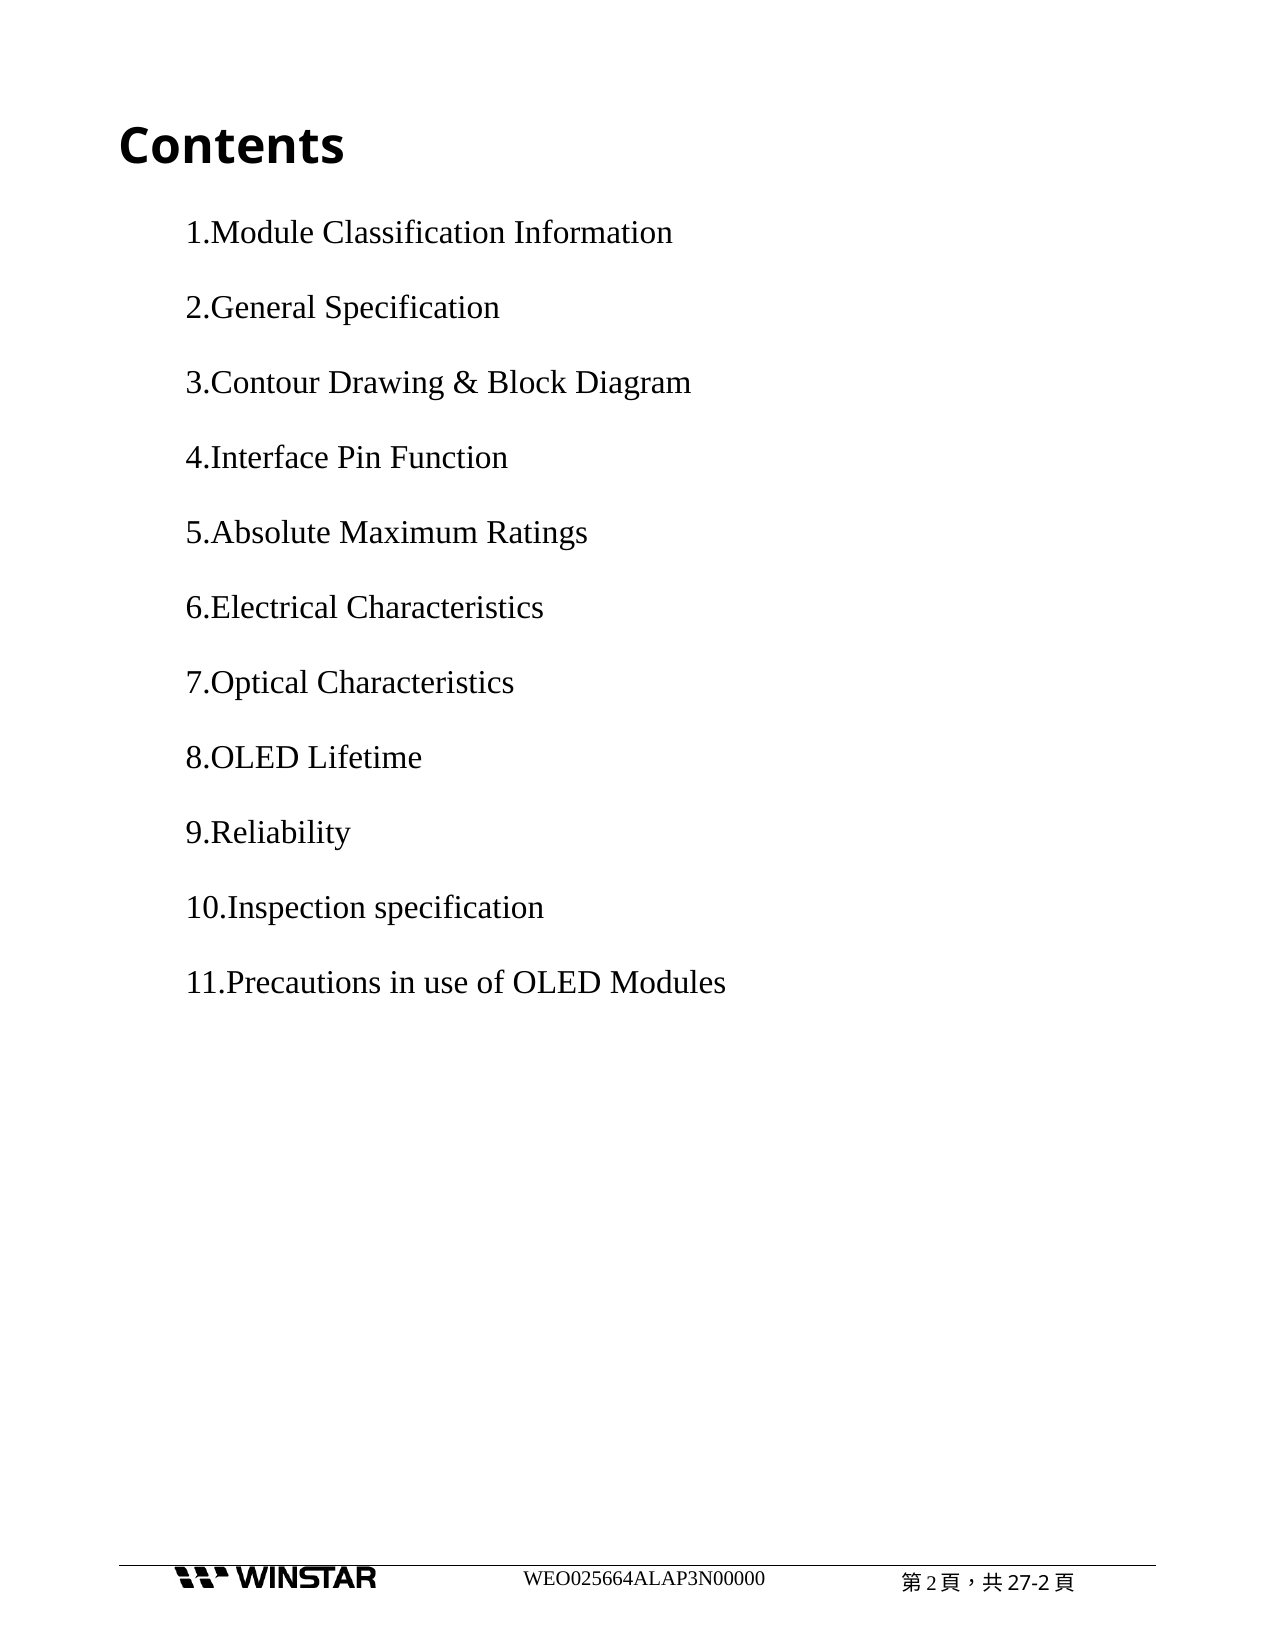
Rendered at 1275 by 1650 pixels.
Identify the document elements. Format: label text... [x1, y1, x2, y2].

text 4.Interface Pin Function [119, 419, 1156, 494]
text 5.Absolute Maximum Ratings [119, 494, 1156, 569]
text 9.Reliability [119, 794, 1156, 869]
text 2.General Specification [119, 269, 1156, 344]
text 8.OLED Lifetime [119, 719, 1156, 794]
text 6.Electrical Characteristics [119, 569, 1156, 644]
picture [174, 1566, 376, 1588]
text Contents [119, 106, 1156, 181]
text 1.Module Classification Information [119, 194, 1156, 269]
text 11.Precautions in use of OLED Modules [119, 944, 1156, 1019]
text 10.Inspection specification [119, 869, 1156, 944]
text 3.Contour Drawing & Block Diagram [119, 344, 1156, 419]
text 7.Optical Characteristics [119, 644, 1156, 719]
